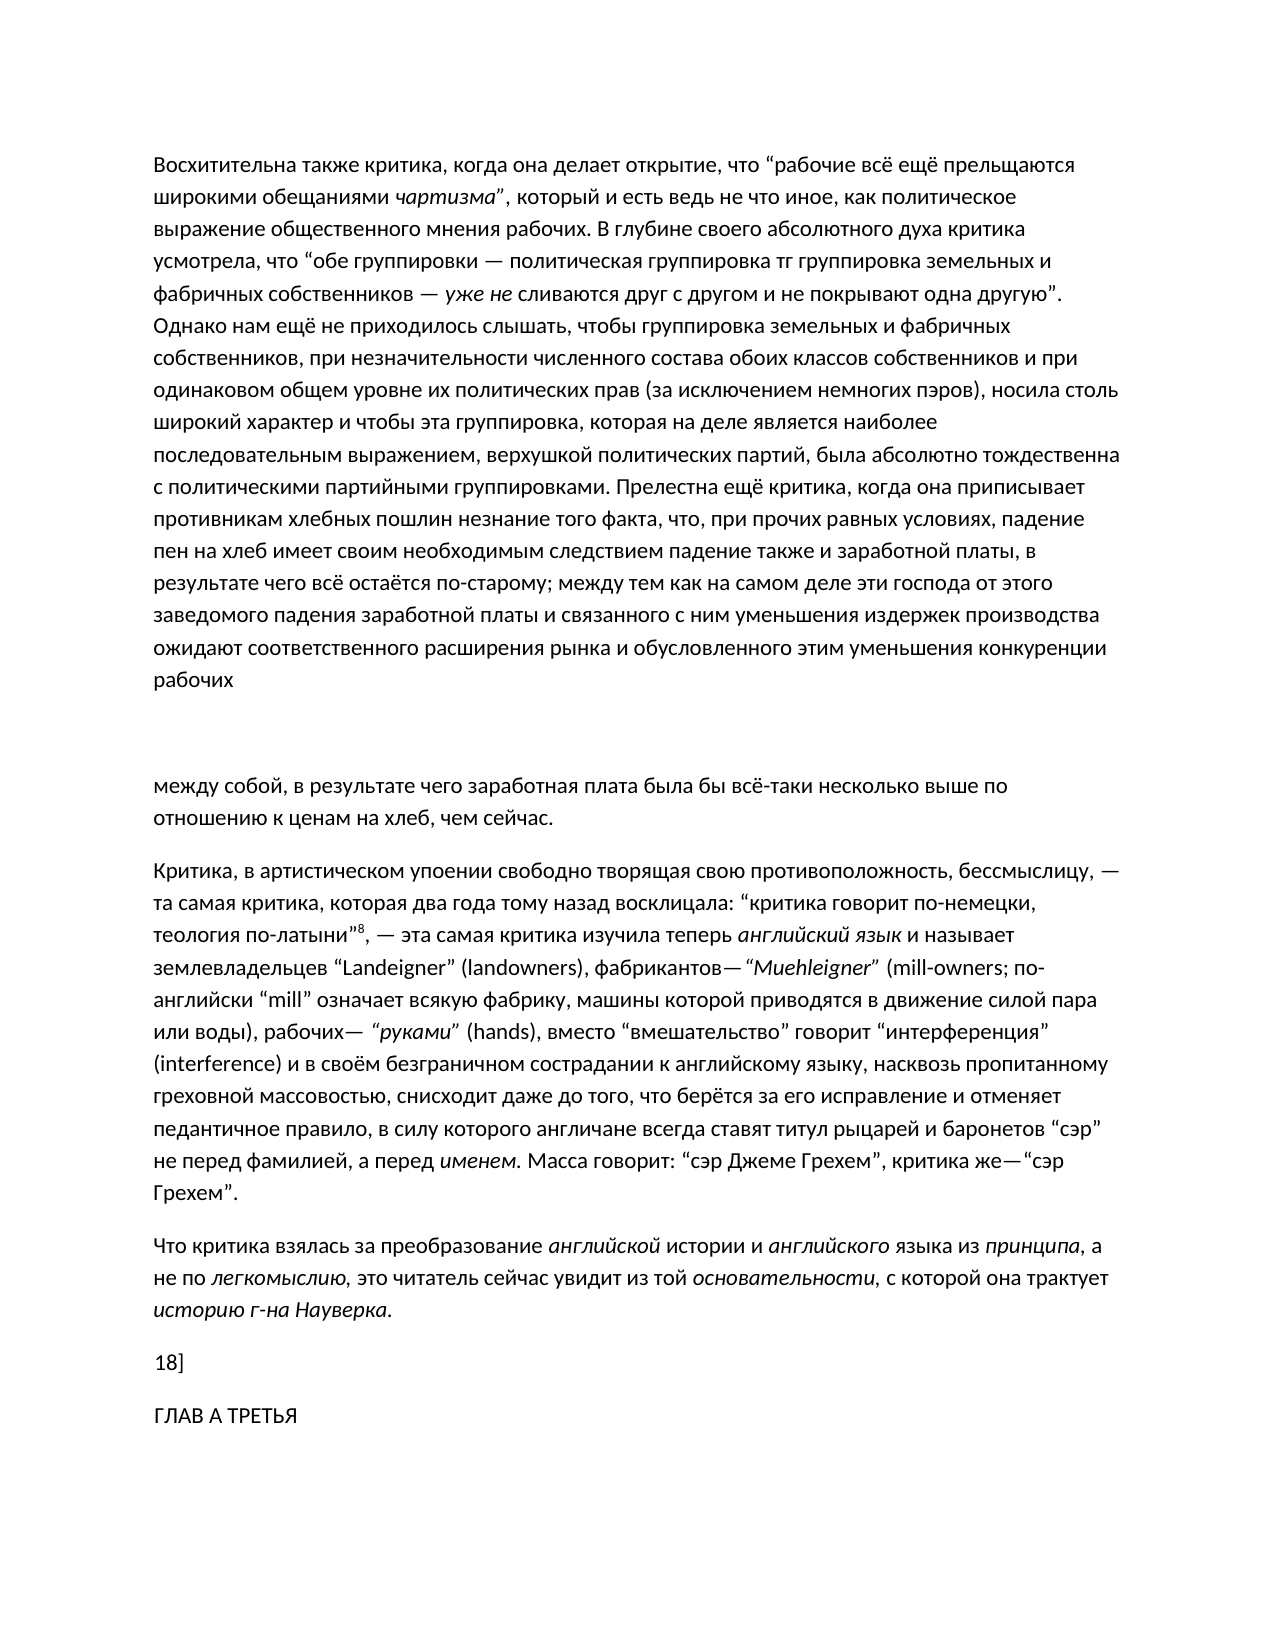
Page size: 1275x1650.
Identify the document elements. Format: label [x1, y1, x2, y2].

table_header [151, 150, 1126, 1454]
